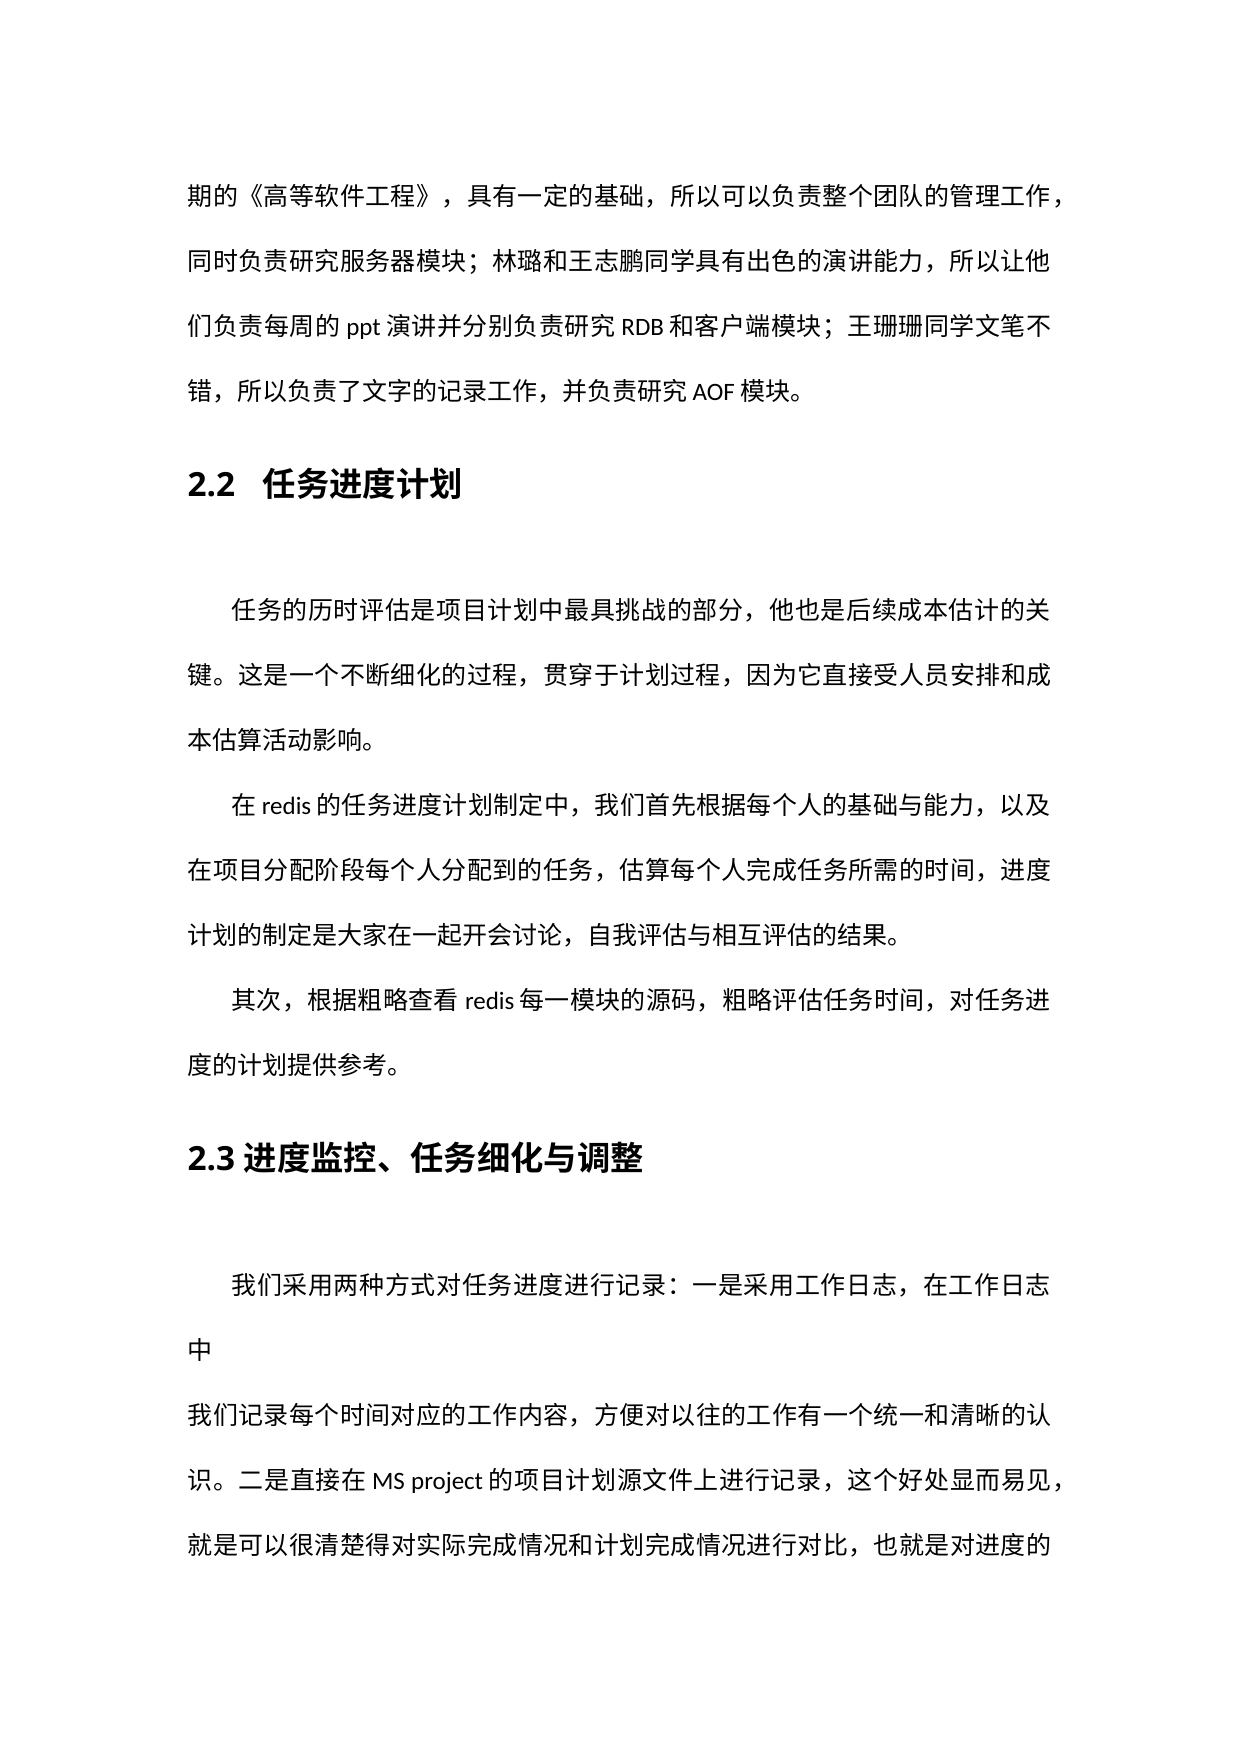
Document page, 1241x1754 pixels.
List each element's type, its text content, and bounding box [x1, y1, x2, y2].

subtitle 2.3 进度监控、任务细化与调整 [187, 1123, 1053, 1188]
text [187, 1381, 1053, 1576]
subtitle 任务进度计划 [187, 449, 1053, 514]
text 在redis的任务进度计划制定中，我们首先根据每个人的基础与能力，以及在项目分配阶段每个人分配到的任务，估算每个人完成任务所需的时间，进度计划的制定是大家在一起开会讨论，自我评估与相互评估的结果。 [187, 771, 1053, 966]
text 其次，根据粗略查看redis每一模块的源码，粗略评估任务时间，对任务进度的计划提供参考。 [187, 966, 1053, 1096]
text 任务的历时评估是项目计划中最具挑战的部分，他也是后续成本估计的关键。这是一个不断细化的过程，贯穿于计划过程，因为它直接受人员安排和成本估算活动影响。 [187, 576, 1053, 771]
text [187, 162, 1053, 422]
text 我们采用两种方式对任务进度进行记录：一是采用工作日志，在工作日志中 [187, 1251, 1053, 1381]
